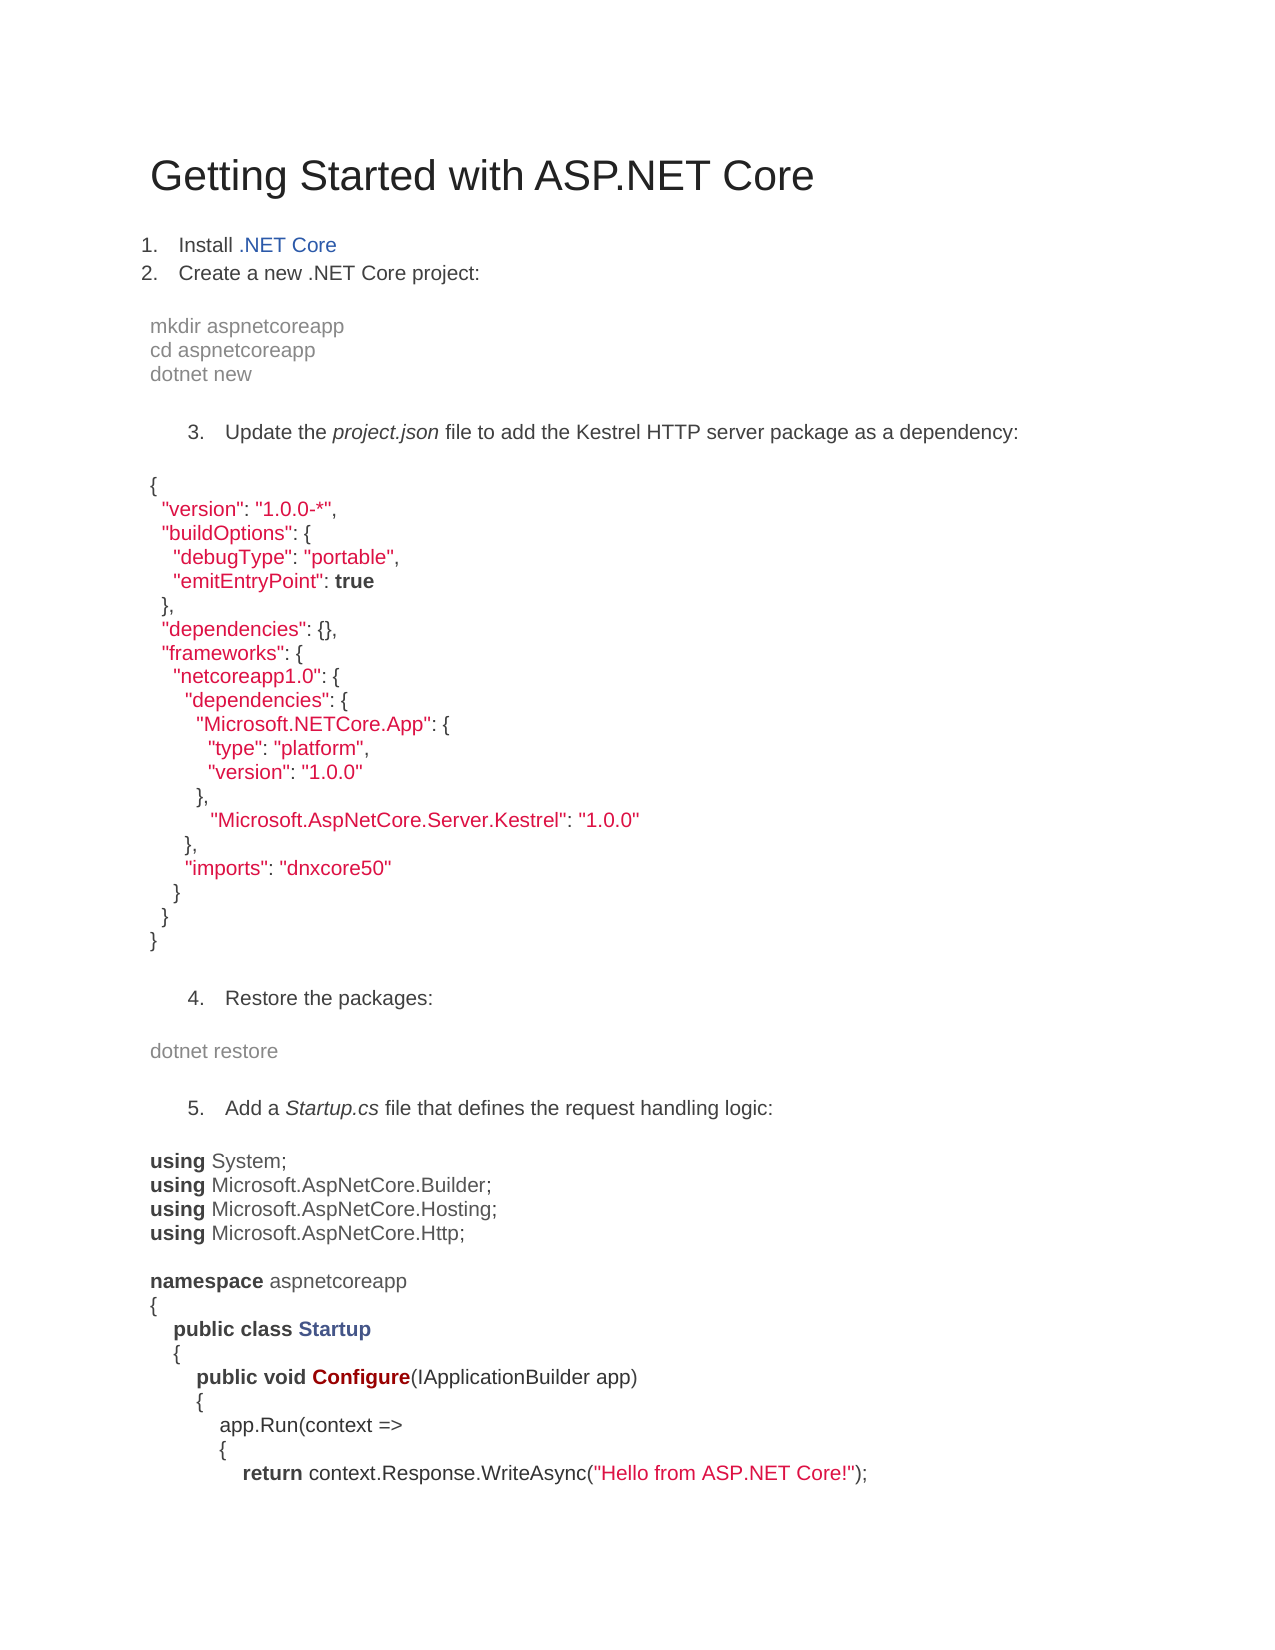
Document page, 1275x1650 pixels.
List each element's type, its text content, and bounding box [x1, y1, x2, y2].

text "version": "1.0.0-*", [150, 497, 1125, 521]
text "Microsoft.NETCore.App": { [150, 712, 1125, 736]
text dotnet restore [150, 1038, 1125, 1062]
text { [150, 1389, 1125, 1413]
list Install .NET Core [141, 228, 1125, 257]
text Getting Started with ASP.NET Core [150, 150, 1125, 199]
list Update the project.json file to add the Kestrel HTTP server package as a dependency: [187, 415, 1125, 443]
text using Microsoft.AspNetCore.Builder; [150, 1173, 1125, 1197]
text "frameworks": { [150, 640, 1125, 664]
list Create a new .NET Core project: [141, 257, 1125, 285]
text } [150, 904, 1125, 928]
text "netcoreapp1.0": { [150, 664, 1125, 688]
text { [150, 1437, 1125, 1461]
text "buildOptions": { [150, 521, 1125, 544]
text using Microsoft.AspNetCore.Http; [150, 1221, 1125, 1245]
text mkdir aspnetcoreapp [150, 314, 1125, 338]
text "type": "platform", [150, 736, 1125, 760]
list Add a Startup.cs file that defines the request handling logic: [187, 1092, 1125, 1120]
text app.Run(context => [150, 1413, 1125, 1437]
text } [150, 928, 1125, 952]
text } [150, 880, 1125, 904]
list Restore the packages: [187, 981, 1125, 1009]
text "version": "1.0.0" [150, 760, 1125, 784]
text { [150, 1341, 1125, 1365]
text dotnet new [150, 362, 1125, 386]
text }, [150, 784, 1125, 808]
text "imports": "dnxcore50" [150, 856, 1125, 880]
text cd aspnetcoreapp [150, 338, 1125, 362]
text public class Startup [150, 1317, 1125, 1341]
text return context.Response.WriteAsync("Hello from ASP.NET Core!"); [150, 1461, 1125, 1484]
text { [150, 1293, 1125, 1317]
text using System; [150, 1149, 1125, 1173]
text "emitEntryPoint": true [150, 568, 1125, 592]
text "dependencies": { [150, 688, 1125, 712]
text "debugType": "portable", [150, 544, 1125, 568]
text { [150, 473, 1125, 497]
text namespace aspnetcoreapp [150, 1269, 1125, 1293]
text }, [150, 832, 1125, 856]
text using Microsoft.AspNetCore.Hosting; [150, 1197, 1125, 1221]
text "Microsoft.AspNetCore.Server.Kestrel": "1.0.0" [150, 808, 1125, 832]
text }, [150, 592, 1125, 616]
text "dependencies": {}, [150, 616, 1125, 640]
text public void Configure(IApplicationBuilder app) [150, 1365, 1125, 1389]
